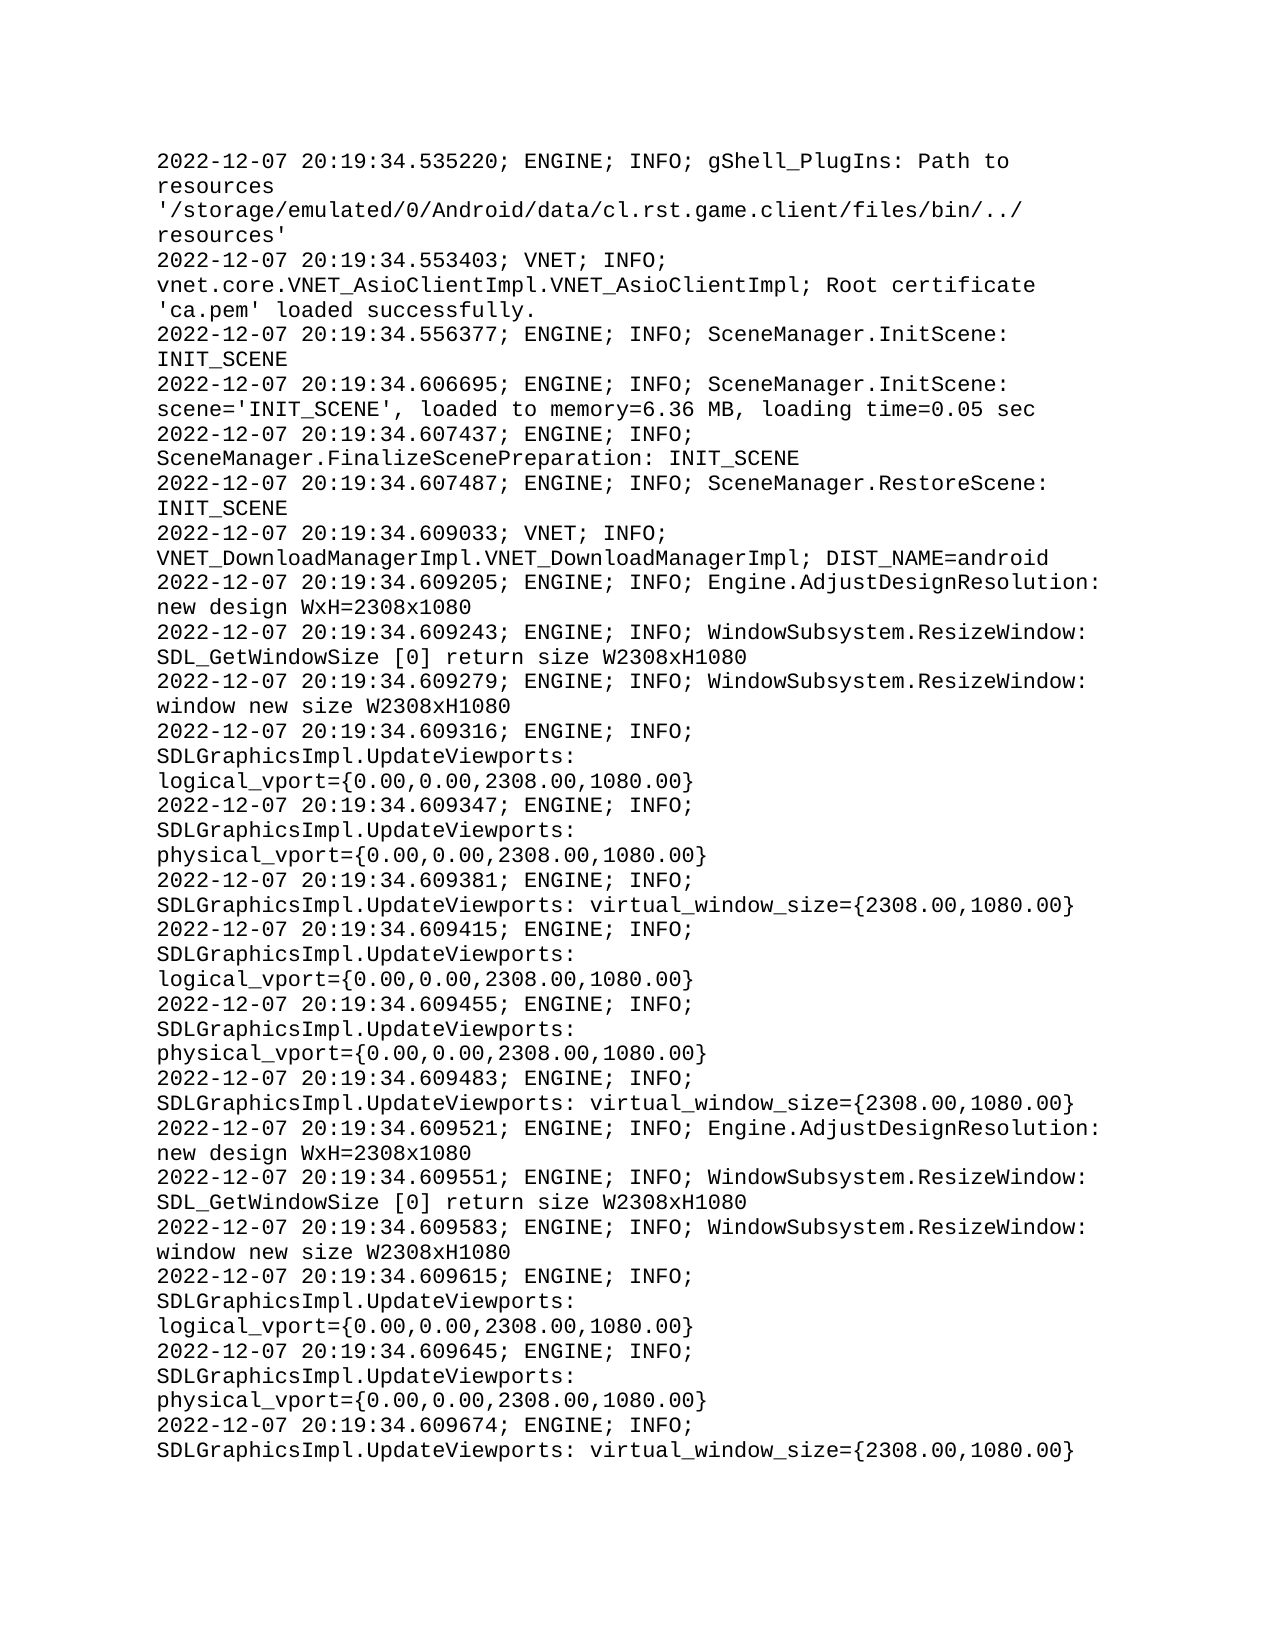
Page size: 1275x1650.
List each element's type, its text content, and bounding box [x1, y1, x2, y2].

text 2022-12-07 20:19:34.609415; ENGINE; INFO; SDLGraphicsImpl.UpdateViewports: logical_vport={0.00,0.00,2308.00,1080.00} [156, 918, 1118, 993]
text 2022-12-07 20:19:34.609483; ENGINE; INFO; SDLGraphicsImpl.UpdateViewports: virtual_window_size={2308.00,1080.00} [156, 1067, 1118, 1117]
text 2022-12-07 20:19:34.609279; ENGINE; INFO; WindowSubsystem.ResizeWindow: window new size W2308xH1080 [156, 671, 1118, 720]
text 2022-12-07 20:19:34.609615; ENGINE; INFO; SDLGraphicsImpl.UpdateViewports: logical_vport={0.00,0.00,2308.00,1080.00} [156, 1266, 1118, 1340]
text 2022-12-07 20:19:34.609205; ENGINE; INFO; Engine.AdjustDesignResolution: new design WxH=2308x1080 [156, 571, 1118, 621]
text 2022-12-07 20:19:34.609674; ENGINE; INFO; SDLGraphicsImpl.UpdateViewports: virtual_window_size={2308.00,1080.00} [156, 1414, 1118, 1464]
text 2022-12-07 20:19:34.609243; ENGINE; INFO; WindowSubsystem.ResizeWindow: SDL_GetWindowSize [0] return size W2308xH1080 [156, 621, 1118, 671]
text 2022-12-07 20:19:34.609551; ENGINE; INFO; WindowSubsystem.ResizeWindow: SDL_GetWindowSize [0] return size W2308xH1080 [156, 1166, 1118, 1216]
text 2022-12-07 20:19:34.609033; VNET; INFO; VNET_DownloadManagerImpl.VNET_DownloadManagerImpl; DIST_NAME=android [156, 522, 1118, 571]
text 2022-12-07 20:19:34.606695; ENGINE; INFO; SceneManager.InitScene: scene='INIT_SCENE', loaded to memory=6.36 MB, loading time=0.05 sec [156, 373, 1118, 423]
text 2022-12-07 20:19:34.607437; ENGINE; INFO; SceneManager.FinalizeScenePreparation: INIT_SCENE [156, 423, 1118, 472]
text 2022-12-07 20:19:34.535220; ENGINE; INFO; gShell_PlugIns: Path to resources '/storage/emulated/0/Android/data/cl.rst.game.client/files/bin/../resources' [156, 150, 1118, 249]
text 2022-12-07 20:19:34.609645; ENGINE; INFO; SDLGraphicsImpl.UpdateViewports: physical_vport={0.00,0.00,2308.00,1080.00} [156, 1340, 1118, 1414]
text 2022-12-07 20:19:34.609347; ENGINE; INFO; SDLGraphicsImpl.UpdateViewports: physical_vport={0.00,0.00,2308.00,1080.00} [156, 794, 1118, 869]
text 2022-12-07 20:19:34.609455; ENGINE; INFO; SDLGraphicsImpl.UpdateViewports: physical_vport={0.00,0.00,2308.00,1080.00} [156, 993, 1118, 1067]
text 2022-12-07 20:19:34.607487; ENGINE; INFO; SceneManager.RestoreScene: INIT_SCENE [156, 472, 1118, 522]
text 2022-12-07 20:19:34.609521; ENGINE; INFO; Engine.AdjustDesignResolution: new design WxH=2308x1080 [156, 1117, 1118, 1166]
text 2022-12-07 20:19:34.609381; ENGINE; INFO; SDLGraphicsImpl.UpdateViewports: virtual_window_size={2308.00,1080.00} [156, 869, 1118, 918]
text 2022-12-07 20:19:34.609583; ENGINE; INFO; WindowSubsystem.ResizeWindow: window new size W2308xH1080 [156, 1216, 1118, 1266]
text 2022-12-07 20:19:34.609316; ENGINE; INFO; SDLGraphicsImpl.UpdateViewports: logical_vport={0.00,0.00,2308.00,1080.00} [156, 720, 1118, 794]
text 2022-12-07 20:19:34.553403; VNET; INFO; vnet.core.VNET_AsioClientImpl.VNET_AsioClientImpl; Root certificate 'ca.pem' loaded successfully. [156, 249, 1118, 323]
text 2022-12-07 20:19:34.556377; ENGINE; INFO; SceneManager.InitScene: INIT_SCENE [156, 323, 1118, 373]
